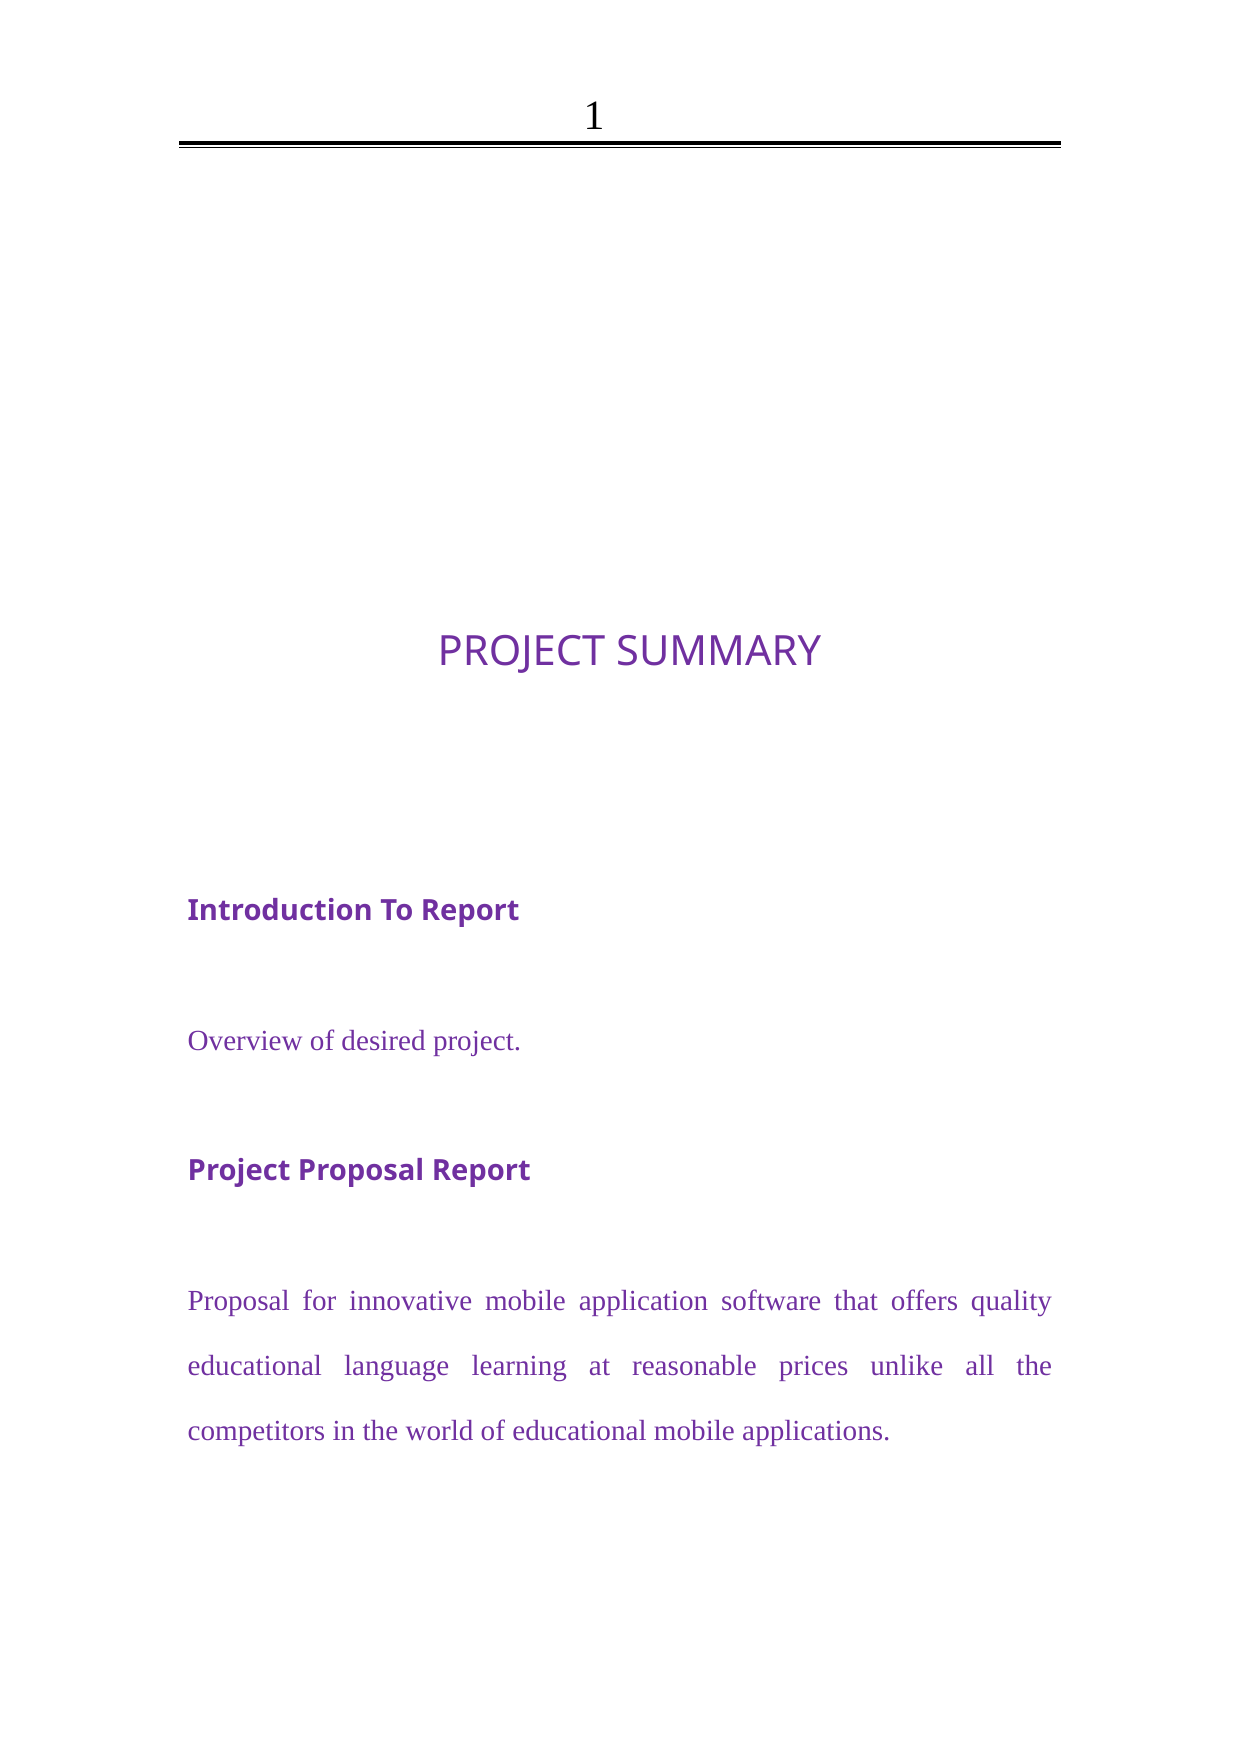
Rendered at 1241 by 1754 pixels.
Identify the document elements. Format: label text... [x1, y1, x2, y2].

text Project Proposal Report [187, 1137, 1053, 1202]
text PROJECT SUMMARY [187, 617, 1053, 682]
text Proposal for innovative mobile application software that offers quality educational language learning at reasonable prices unlike all the competitors in the world of educational mobile applications. [187, 1267, 1053, 1462]
text Introduction To Report [187, 877, 1053, 942]
text Overview of desired project. [187, 1007, 1053, 1072]
